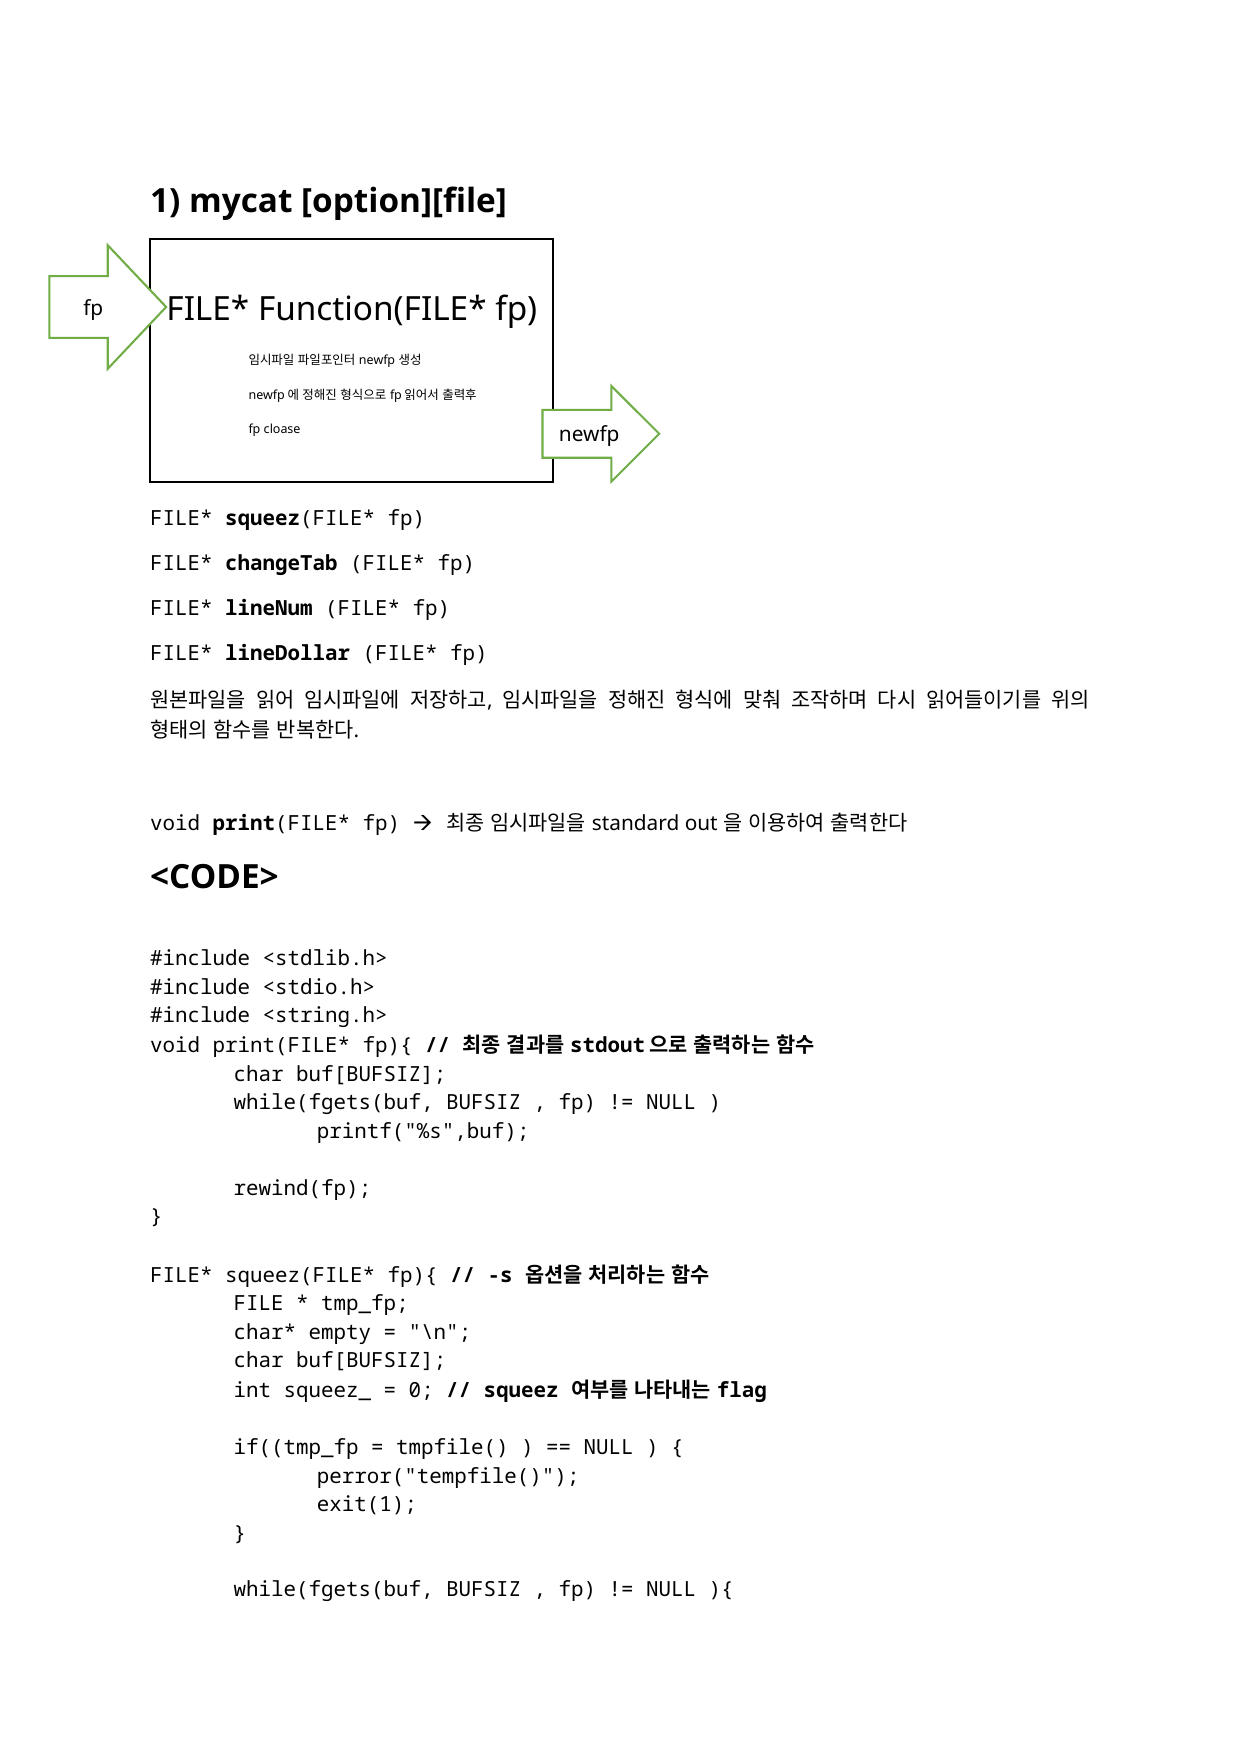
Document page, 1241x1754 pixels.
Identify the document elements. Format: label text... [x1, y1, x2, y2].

text if((tmp_fp = tmpfile() ) == NULL ) { [150, 1432, 1090, 1461]
text void print(FILE* fp){ // 최종 결과를 stdout으로 출력하는 함수 [150, 1029, 1090, 1059]
text rewind(fp); [150, 1173, 1090, 1201]
text #include <stdlib.h> [150, 943, 1090, 972]
text FILE* squeez(FILE* fp){ // -s 옵션을 처리하는 함수 [150, 1258, 1090, 1288]
text FILE* squeez(FILE* fp) [150, 503, 1090, 531]
text int squeez_ = 0; // squeez 여부를 나타내는 flag [150, 1374, 1090, 1404]
text perror("tempfile()"); [150, 1461, 1090, 1489]
text char buf[BUFSIZ]; [150, 1345, 1090, 1374]
text } [150, 1201, 1090, 1229]
text void print(FILE* fp) 최종 임시파일을 standard out 을 이용하여 출력한다 [150, 806, 1090, 836]
text FILE * tmp_fp; [150, 1288, 1090, 1317]
text while(fgets(buf, BUFSIZ , fp) != NULL ){ [150, 1574, 1090, 1603]
text char buf[BUFSIZ]; [150, 1059, 1090, 1087]
text } [150, 1518, 1090, 1546]
text printf("%s",buf); [150, 1116, 1090, 1144]
text 원본파일을 읽어 임시파일에 저장하고, 임시파일을 정해진 형식에 맞춰 조작하며 다시 읽어들이기를 위의 형태의 함수를 반복한다. [150, 683, 1090, 744]
text #include <stdio.h> [150, 972, 1090, 1000]
text FILE* lineNum (FILE* fp) [150, 593, 1090, 622]
text exit(1); [150, 1489, 1090, 1518]
text <CODE> [150, 853, 1090, 898]
text FILE* changeTab (FILE* fp) [150, 548, 1090, 577]
text #include <string.h> [150, 1000, 1090, 1029]
text while(fgets(buf, BUFSIZ , fp) != NULL ) [150, 1087, 1090, 1116]
text char* empty = "\n"; [150, 1317, 1090, 1345]
text FILE* lineDollar (FILE* fp) [150, 638, 1090, 667]
text 1) mycat [option][file] [150, 177, 1090, 223]
